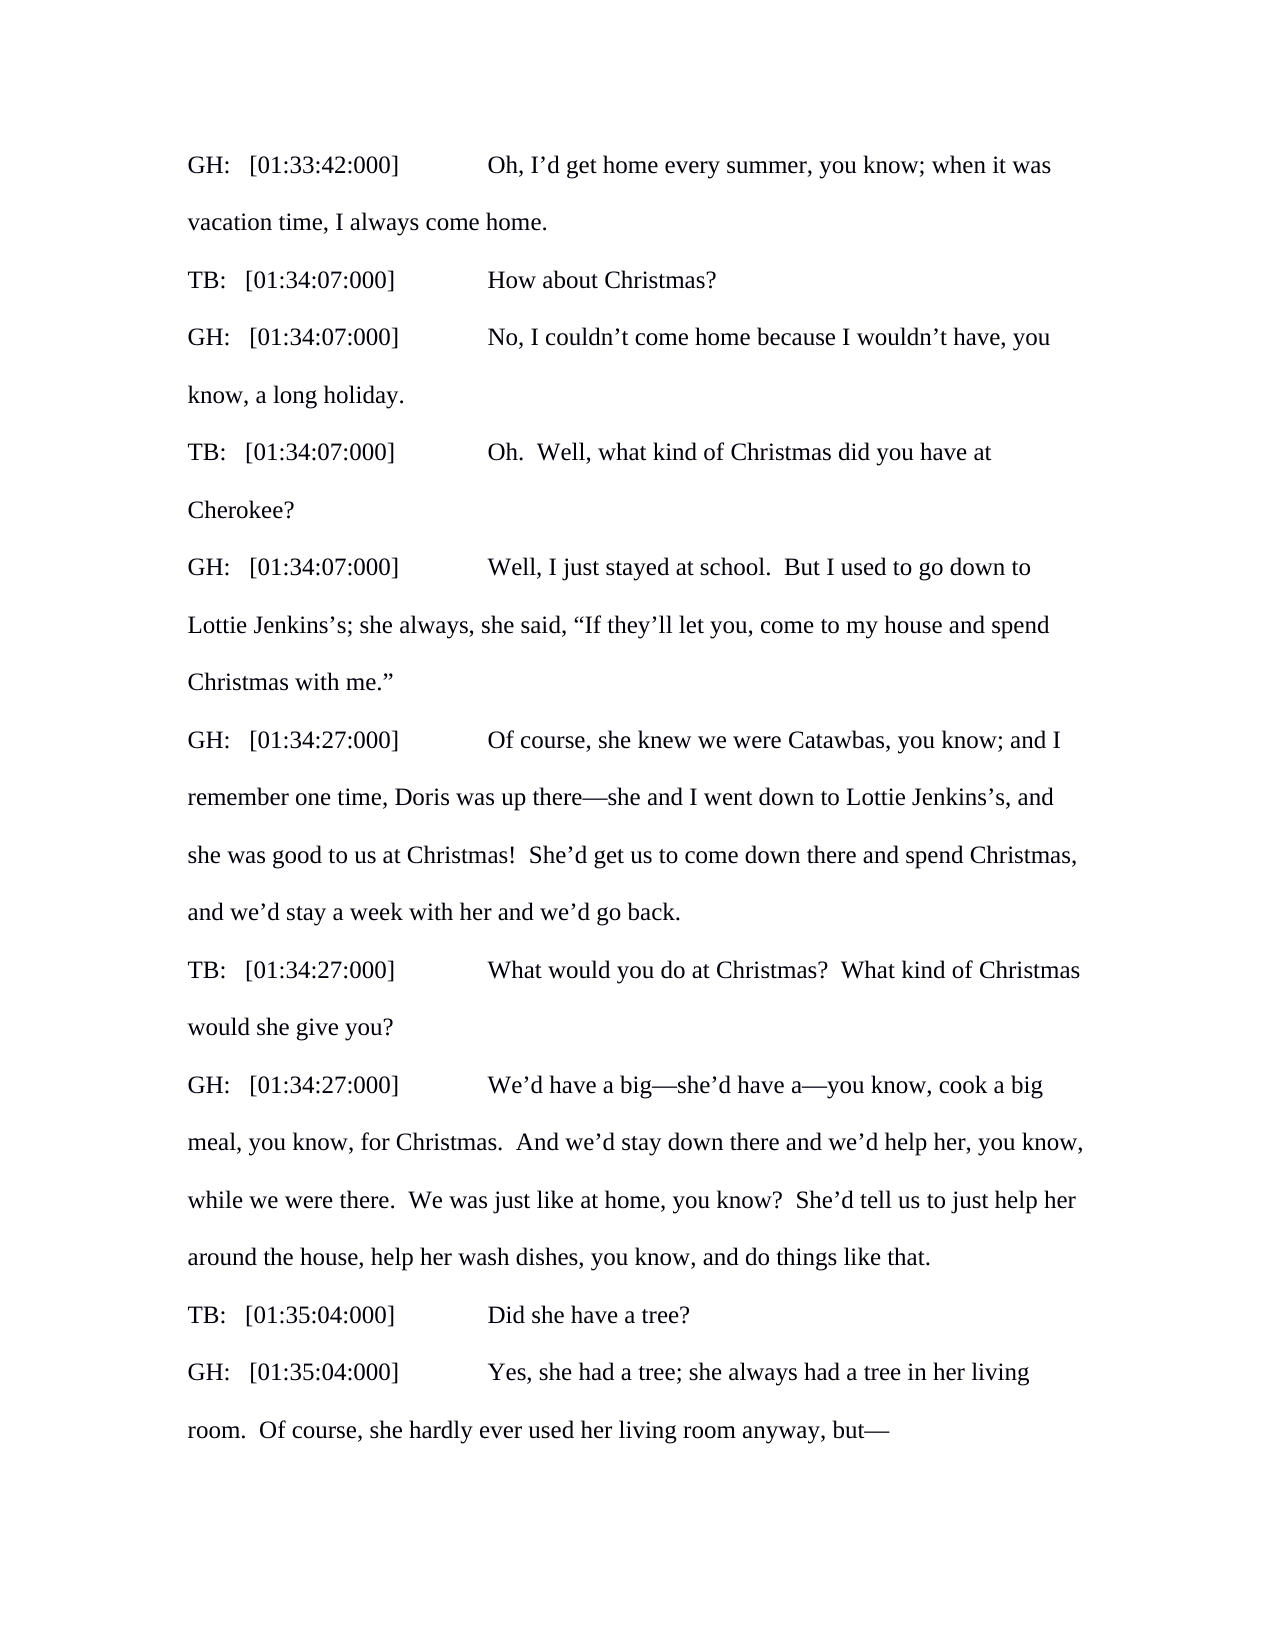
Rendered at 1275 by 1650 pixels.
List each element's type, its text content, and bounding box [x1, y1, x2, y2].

text TB: [01:34:27:000] What would you do at Christmas? What kind of Christmas would she give you? [187, 955, 1087, 1041]
text TB: [01:35:04:000] Did she have a tree? [187, 1300, 1087, 1329]
text GH: [01:34:27:000] We’d have a big—she’d have a—you know, cook a big meal, you know, for Christmas. And we’d stay down there and we’d help her, you know, while we were there. We was just like at home, you know? She’d tell us to just help her around the house, help her wash dishes, you know, and do things like that. [187, 1070, 1087, 1271]
text TB: [01:34:07:000] How about Christmas? [187, 265, 1087, 294]
text TB: [01:34:07:000] Oh. Well, what kind of Christmas did you have at Cherokee? [187, 437, 1087, 524]
text GH: [01:34:07:000] No, I couldn’t come home because I wouldn’t have, you know, a long holiday. [187, 322, 1087, 409]
text GH: [01:33:42:000] Oh, I’d get home every summer, you know; when it was vacation time, I always come home. [187, 150, 1087, 236]
text GH: [01:34:07:000] Well, I just stayed at school. But I used to go down to Lottie Jenkins’s; she always, she said, “If they’ll let you, come to my house and spend Christmas with me.” [187, 552, 1087, 696]
text GH: [01:35:04:000] Yes, she had a tree; she always had a tree in her living room. Of course, she hardly ever used her living room anyway, but— [187, 1357, 1087, 1444]
text GH: [01:34:27:000] Of course, she knew we were Catawbas, you know; and I remember one time, Doris was up there—she and I went down to Lottie Jenkins’s, and she was good to us at Christmas! She’d get us to come down there and spend Christmas, and we’d stay a week with her and we’d go back. [187, 725, 1087, 926]
